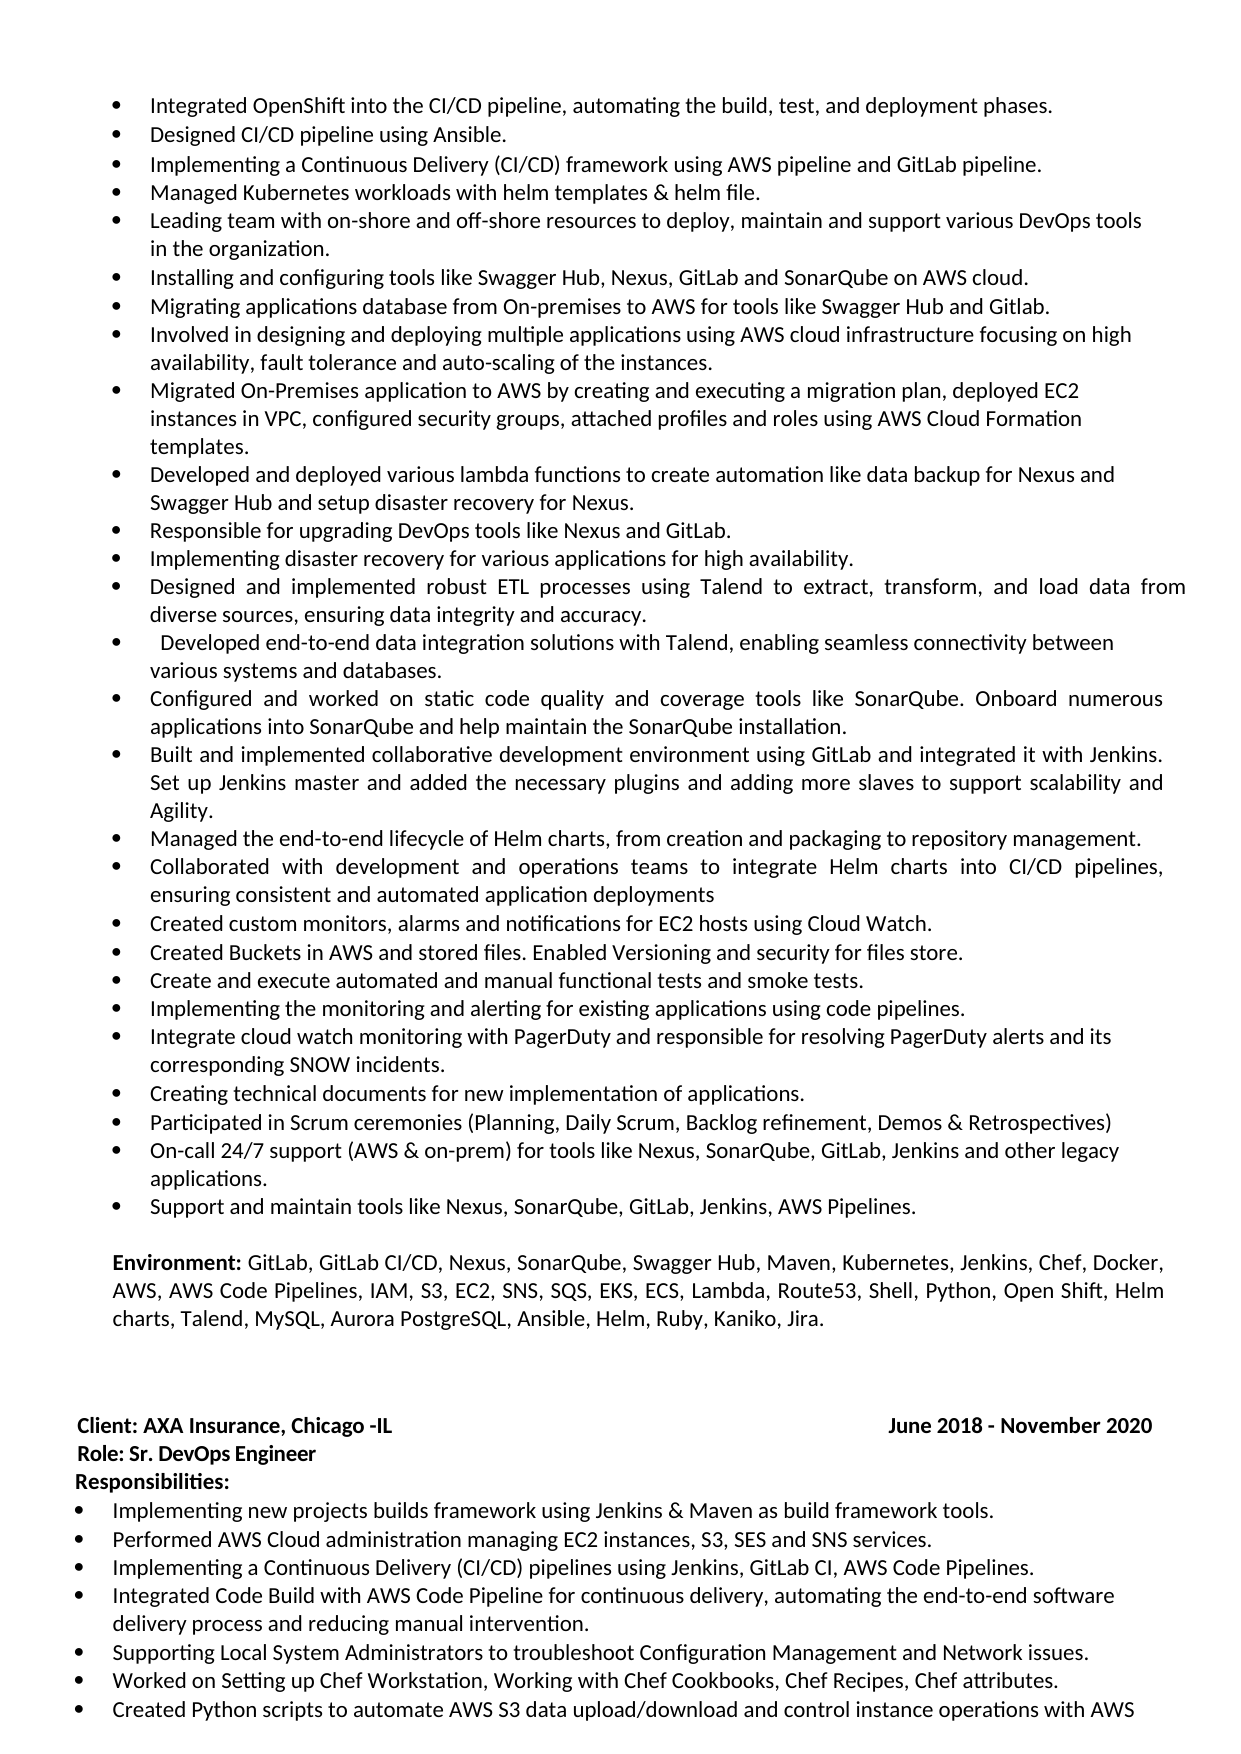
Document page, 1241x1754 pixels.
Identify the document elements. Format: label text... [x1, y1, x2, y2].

list Integrated OpenShift into the CI/CD pipeline, automating the build, test, and deployment phases. [112, 92, 1188, 120]
list Integrated Code Build with AWS Code Pipeline for continuous delivery, automating the end-to-end software delivery process and reducing manual intervention. [75, 1582, 1188, 1638]
list Support and maintain tools like Nexus, SonarQube, GitLab, Jenkins, AWS Pipelines. [112, 1192, 1188, 1220]
list Integrate cloud watch monitoring with PagerDuty and responsible for resolving PagerDuty alerts and its corresponding SNOW incidents. [112, 1022, 1114, 1078]
list Implementing a Continuous Delivery (CI/CD) pipelines using Jenkins, GitLab CI, AWS Code Pipelines. [75, 1553, 1188, 1582]
list Configured and worked on static code quality and coverage tools like SonarQube. Onboard numerous applications into SonarQube and help maintain the SonarQube installation. [112, 684, 1166, 740]
list Worked on Setting up Chef Workstation, Working with Chef Cookbooks, Chef Recipes, Chef attributes. [75, 1666, 1188, 1695]
list Migrated On-Premises application to AWS by creating and executing a migration plan, deployed EC2 instances in VPC, configured security groups, attached profiles and roles using AWS Cloud Formation templates. [112, 376, 1166, 460]
list Create and execute automated and manual functional tests and smoke tests. [112, 966, 1188, 994]
list Supporting Local System Administrators to troubleshoot Configuration Management and Network issues. [75, 1638, 1188, 1666]
list Designed CI/CD pipeline using Ansible. [112, 120, 1188, 149]
list Implementing new projects builds framework using Jenkins & Maven as build framework tools. [75, 1495, 1188, 1524]
list Creating technical documents for new implementation of applications. [112, 1078, 1188, 1108]
list Created Buckets in AWS and stored files. Enabled Versioning and security for files store. [112, 937, 1188, 966]
list Designed and implemented robust ETL processes using Talend to extract, transform, and load data from diverse sources, ensuring data integrity and accuracy. [112, 572, 1188, 628]
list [75, 1695, 1166, 1723]
list Collaborated with development and operations teams to integrate Helm charts into CI/CD pipelines, ensuring consistent and automated application deployments [112, 852, 1166, 908]
list Managed the end-to-end lifecycle of Helm charts, from creation and packaging to repository management. [112, 824, 1166, 852]
list Involved in designing and deploying multiple applications using AWS cloud infrastructure focusing on high availability, fault tolerance and auto-scaling of the instances. [112, 320, 1166, 376]
list Managed Kubernetes workloads with helm templates & helm file. [112, 178, 1188, 206]
subtitle Client: AXA Insurance, Chicago -IL June 2018 - November 2020 [77, 1411, 1188, 1439]
list Responsible for upgrading DevOps tools like Nexus and GitLab. [112, 516, 1188, 544]
list Performed AWS Cloud administration managing EC2 instances, S3, SES and SNS services. [75, 1524, 1188, 1553]
list Implementing the monitoring and alerting for existing applications using code pipelines. [112, 994, 1188, 1022]
list Implementing disaster recovery for various applications for high availability. [112, 544, 1188, 572]
list Implementing a Continuous Delivery (CI/CD) framework using AWS pipeline and GitLab pipeline. [112, 149, 1188, 178]
list On-call 24/7 support (AWS & on-prem) for tools like Nexus, SonarQube, GitLab, Jenkins and other legacy applications. [112, 1136, 1122, 1192]
text Responsibilities: [75, 1467, 1188, 1495]
list Built and implemented collaborative development environment using GitLab and integrated it with Jenkins. Set up Jenkins master and added the necessary plugins and adding more slaves to support scalability and Agility. [112, 740, 1166, 824]
list Installing and configuring tools like Swagger Hub, Nexus, GitLab and SonarQube on AWS cloud. [112, 262, 1188, 291]
text Environment: GitLab, GitLab CI/CD, Nexus, SonarQube, Swagger Hub, Maven, Kubernetes, Jenkins, Chef, Docker, AWS, AWS Code Pipelines, IAM, S3, EC2, SNS, SQS, EKS, ECS, Lambda, Route53, Shell, Python, Open Shift, Helm charts, Talend, MySQL, Aurora PostgreSQL, Ansible, Helm, Ruby, Kaniko, Jira. [112, 1248, 1166, 1332]
list Created custom monitors, alarms and notifications for EC2 hosts using Cloud Watch. [112, 908, 1188, 937]
text Role: Sr. DevOps Engineer [62, 1439, 1188, 1467]
list Participated in Scrum ceremonies (Planning, Daily Scrum, Backlog refinement, Demos & Retrospectives) [112, 1108, 1188, 1136]
list Developed end-to-end data integration solutions with Talend, enabling seamless connectivity between various systems and databases. [112, 628, 1188, 684]
list Leading team with on-shore and off-shore resources to deploy, maintain and support various DevOps tools in the organization. [112, 206, 1145, 262]
list Developed and deployed various lambda functions to create automation like data backup for Nexus and Swagger Hub and setup disaster recovery for Nexus. [112, 461, 1165, 516]
list Migrating applications database from On-premises to AWS for tools like Swagger Hub and Gitlab. [112, 291, 1188, 320]
